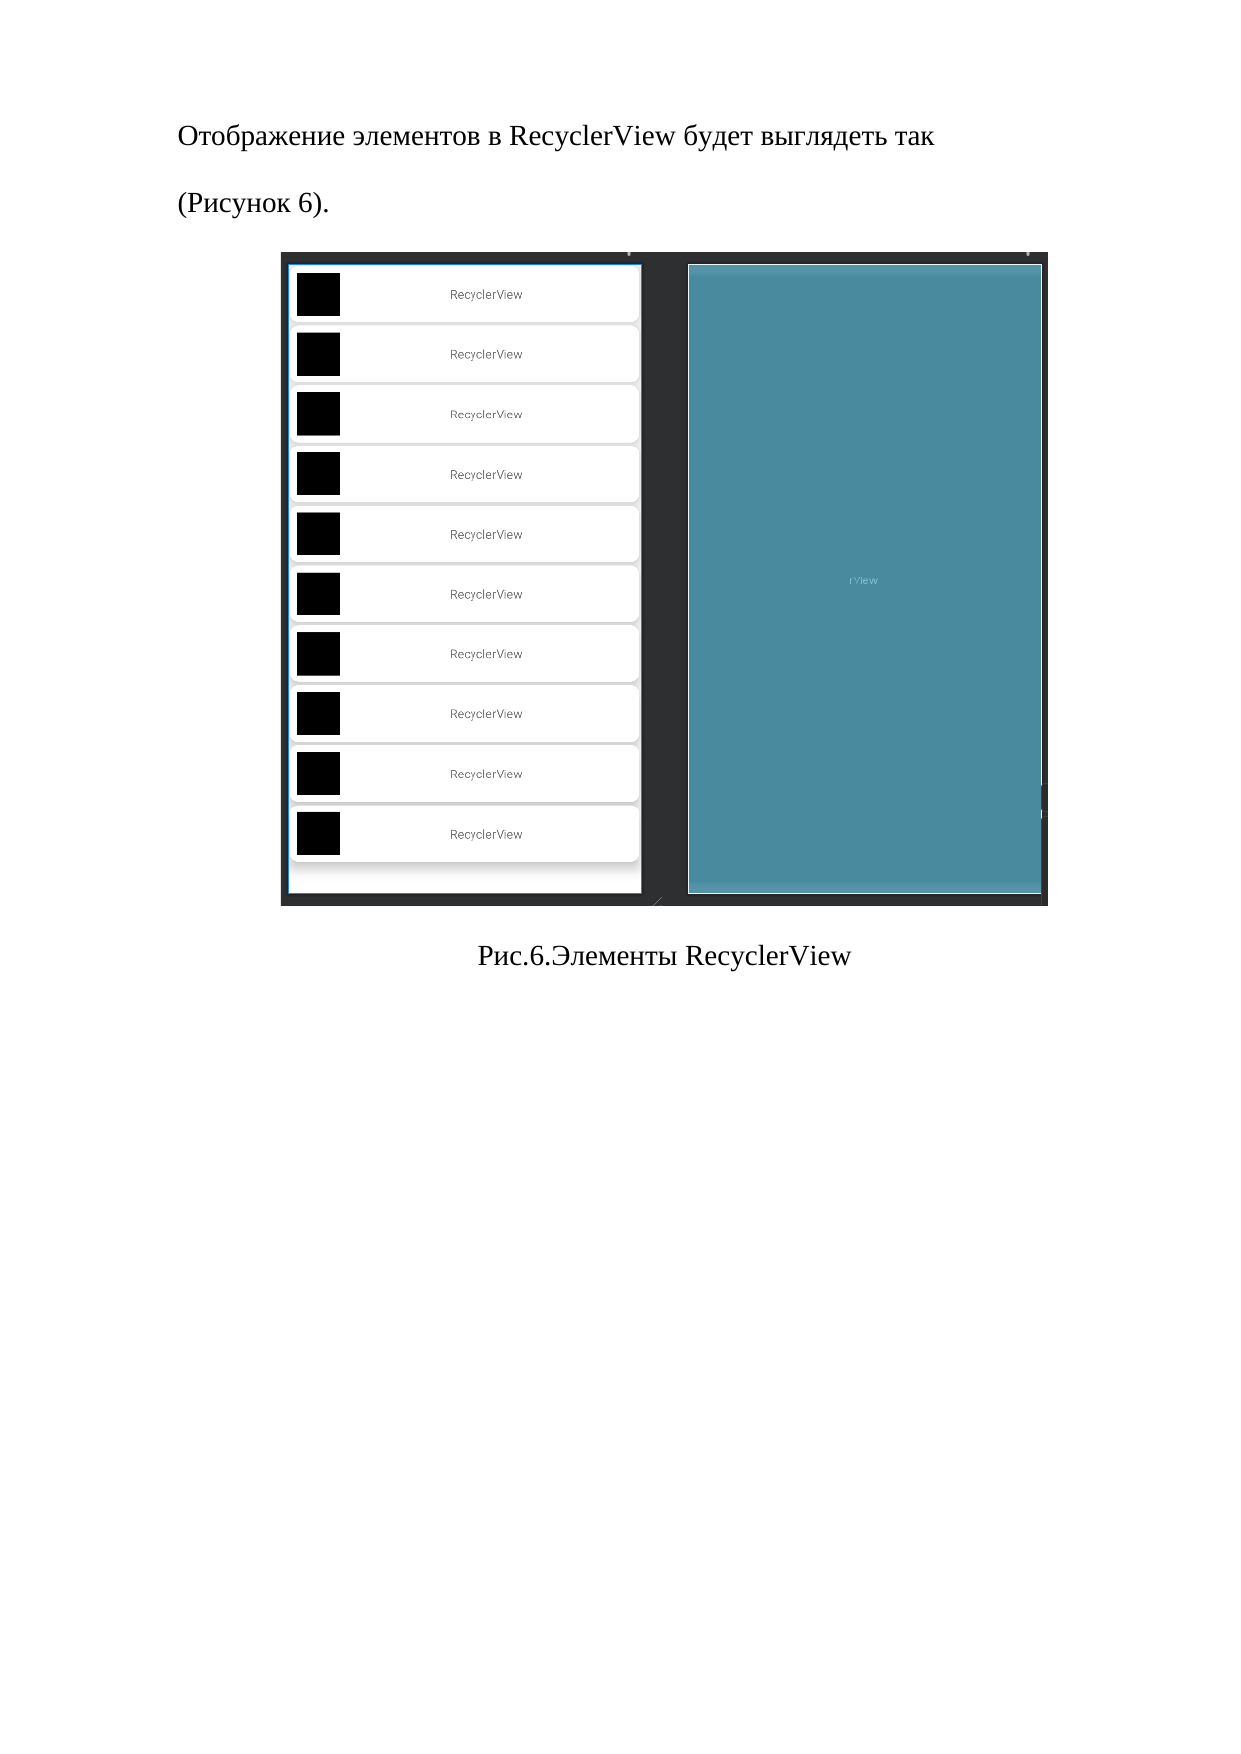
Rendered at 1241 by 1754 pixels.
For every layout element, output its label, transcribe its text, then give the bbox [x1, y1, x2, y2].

picture [280, 252, 1048, 906]
text Рис.6.Элементы RecyclerView [177, 938, 1152, 972]
text (Рисунок 6). [177, 185, 1152, 219]
text Отображение элементов в RecyclerView будет выглядеть так [177, 118, 1152, 152]
